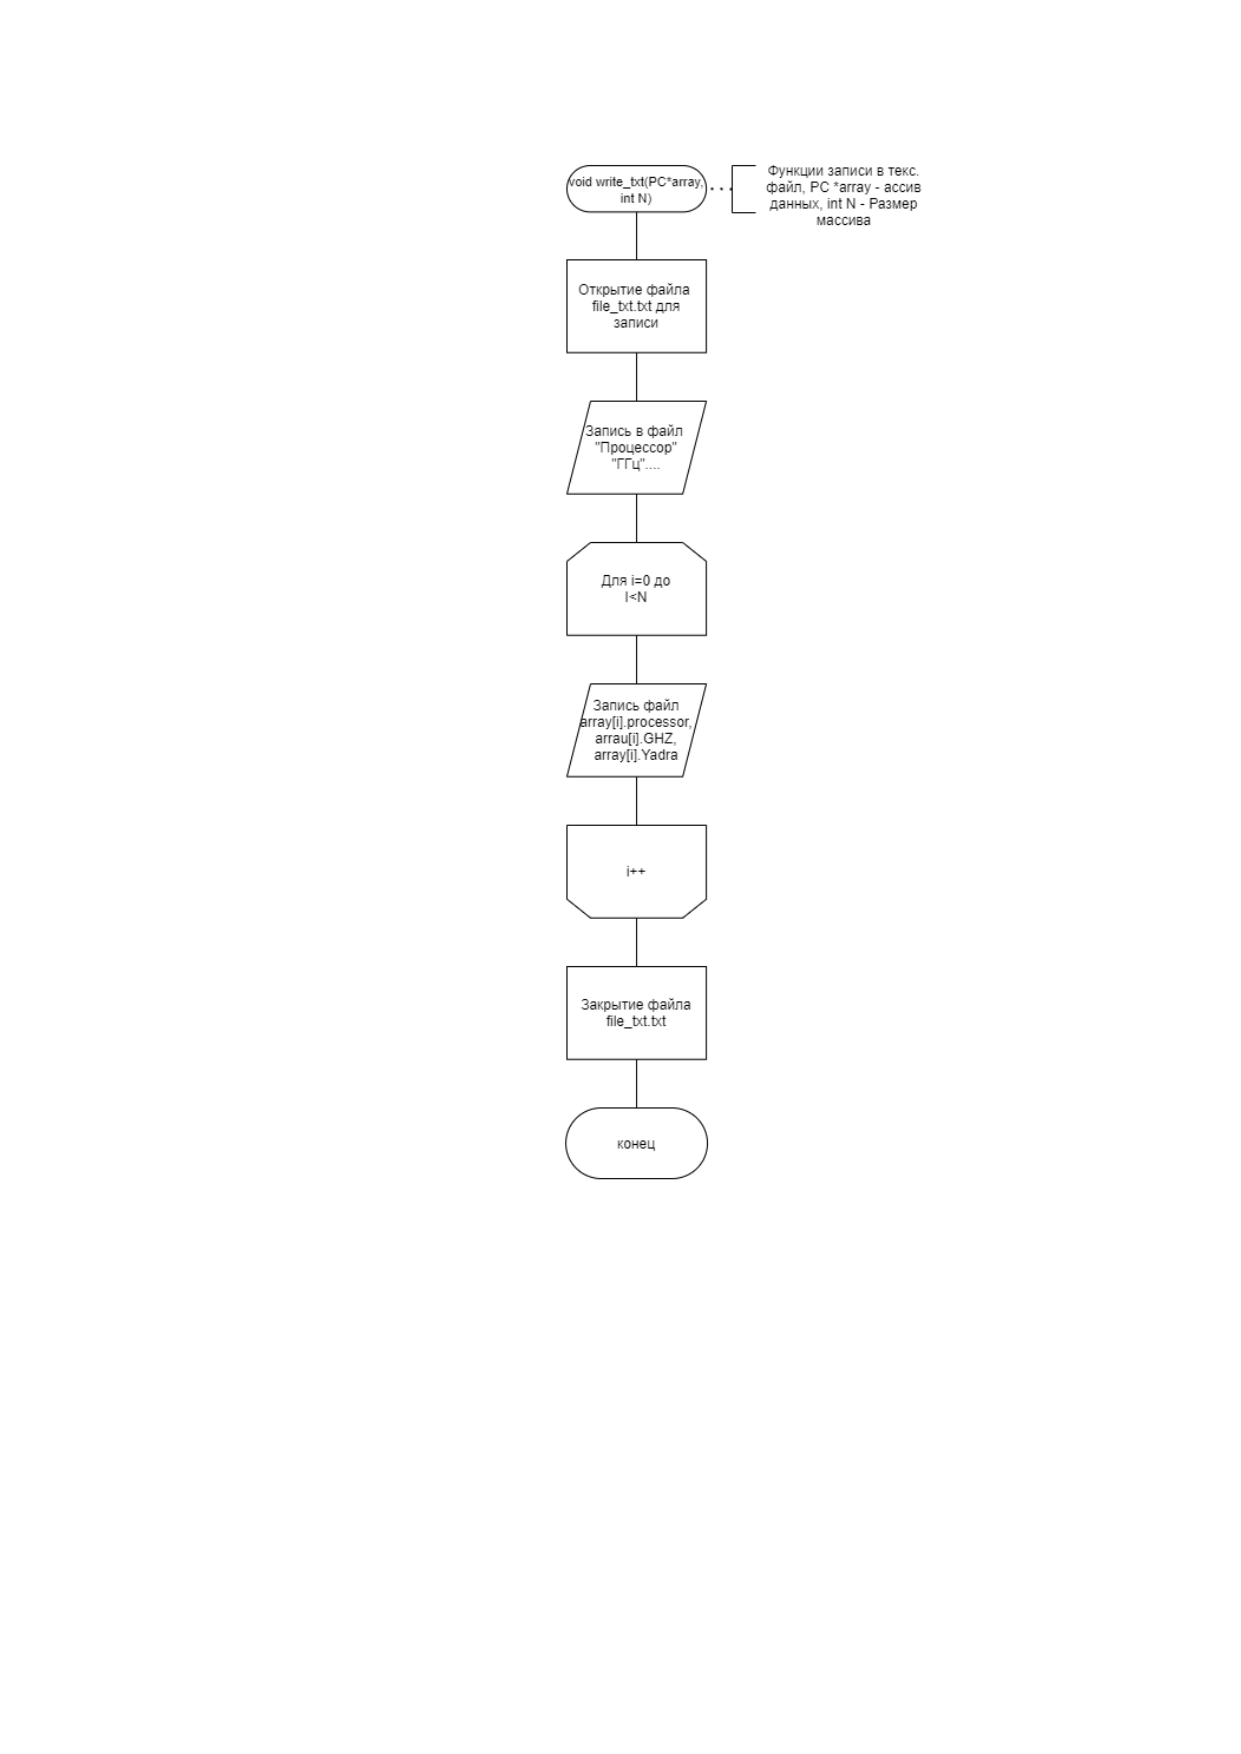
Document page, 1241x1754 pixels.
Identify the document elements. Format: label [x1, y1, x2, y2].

picture [177, 118, 1153, 1495]
